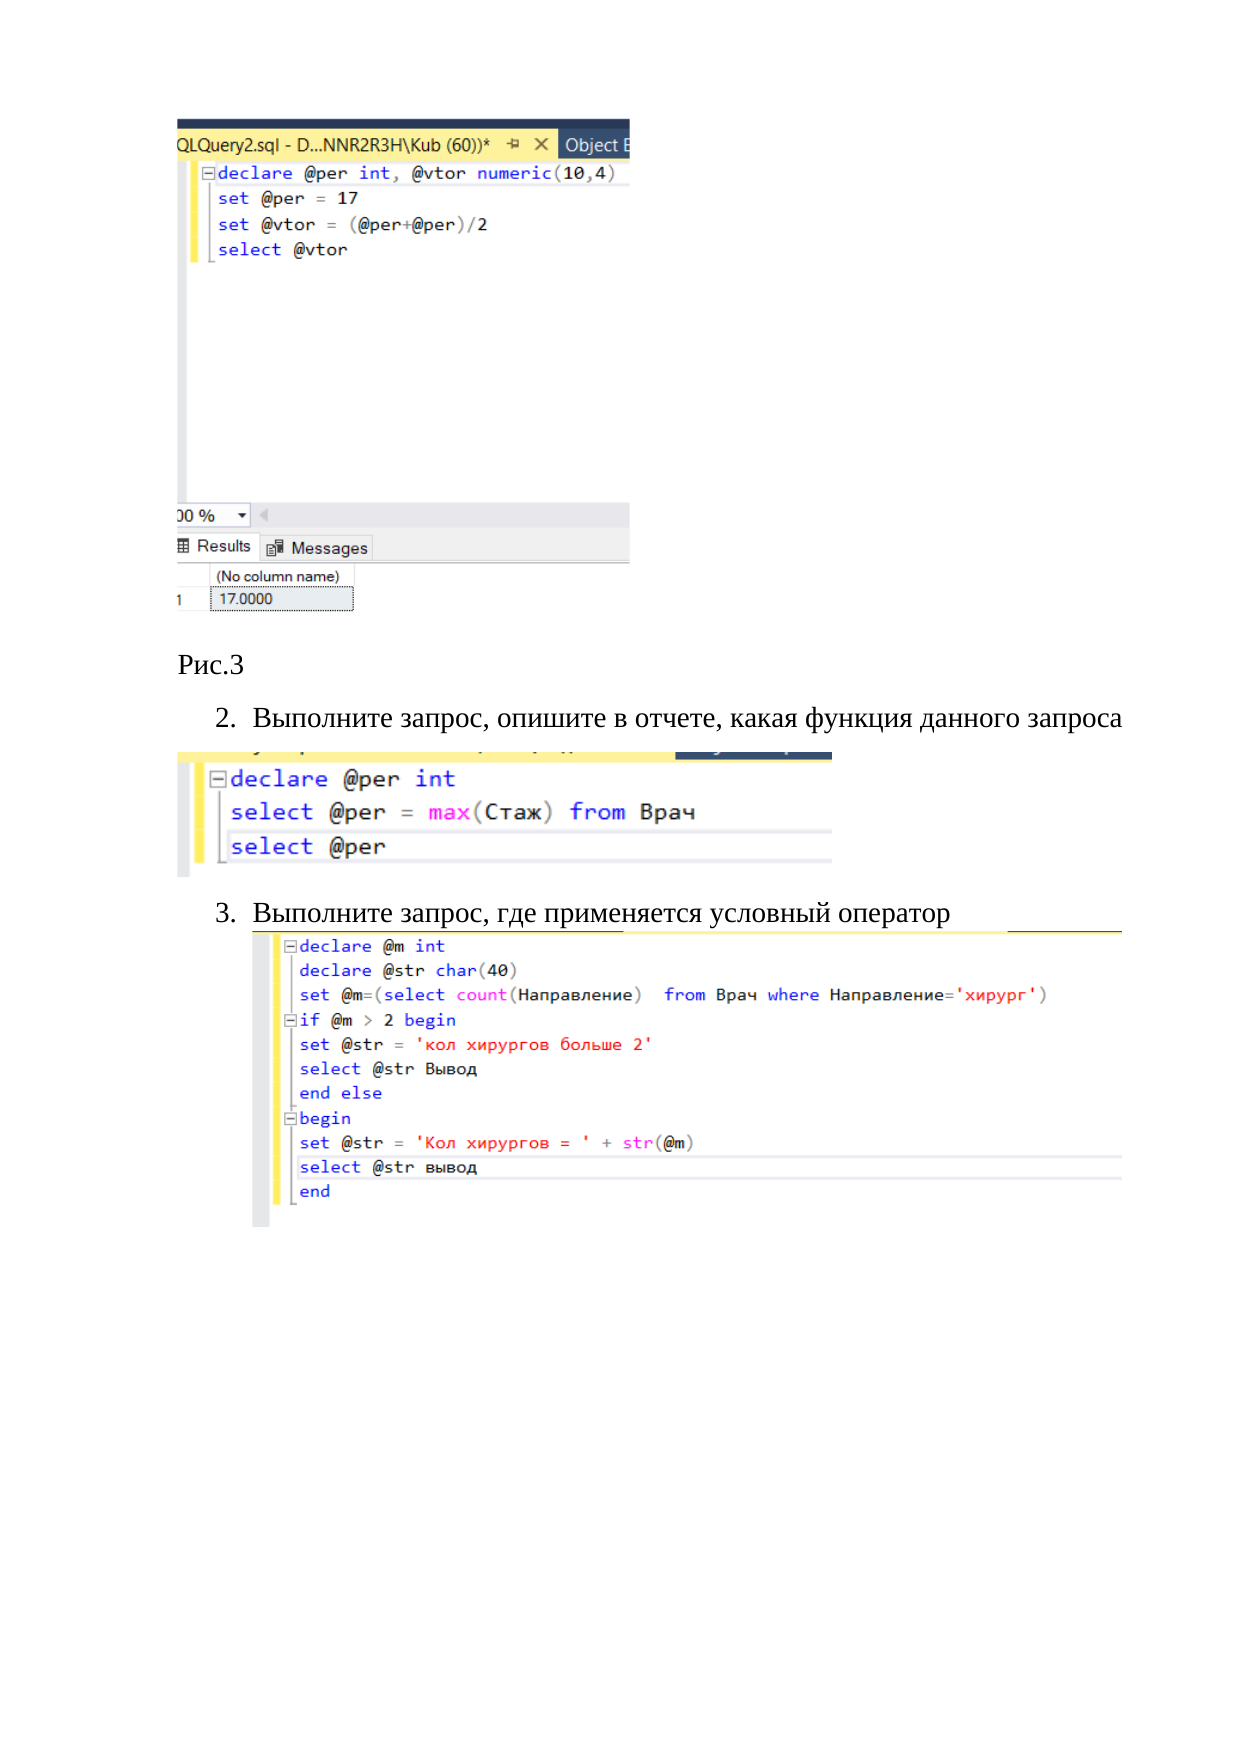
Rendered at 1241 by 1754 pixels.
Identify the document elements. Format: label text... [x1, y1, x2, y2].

picture [177, 752, 832, 877]
picture [177, 118, 630, 628]
text Рис.3 [177, 647, 1152, 681]
picture [252, 931, 1122, 1227]
list Выполните запрос, опишите в отчете, какая функция данного запроса [215, 700, 1152, 733]
list Выполните запрос, где применяется условный оператор [215, 895, 1152, 929]
